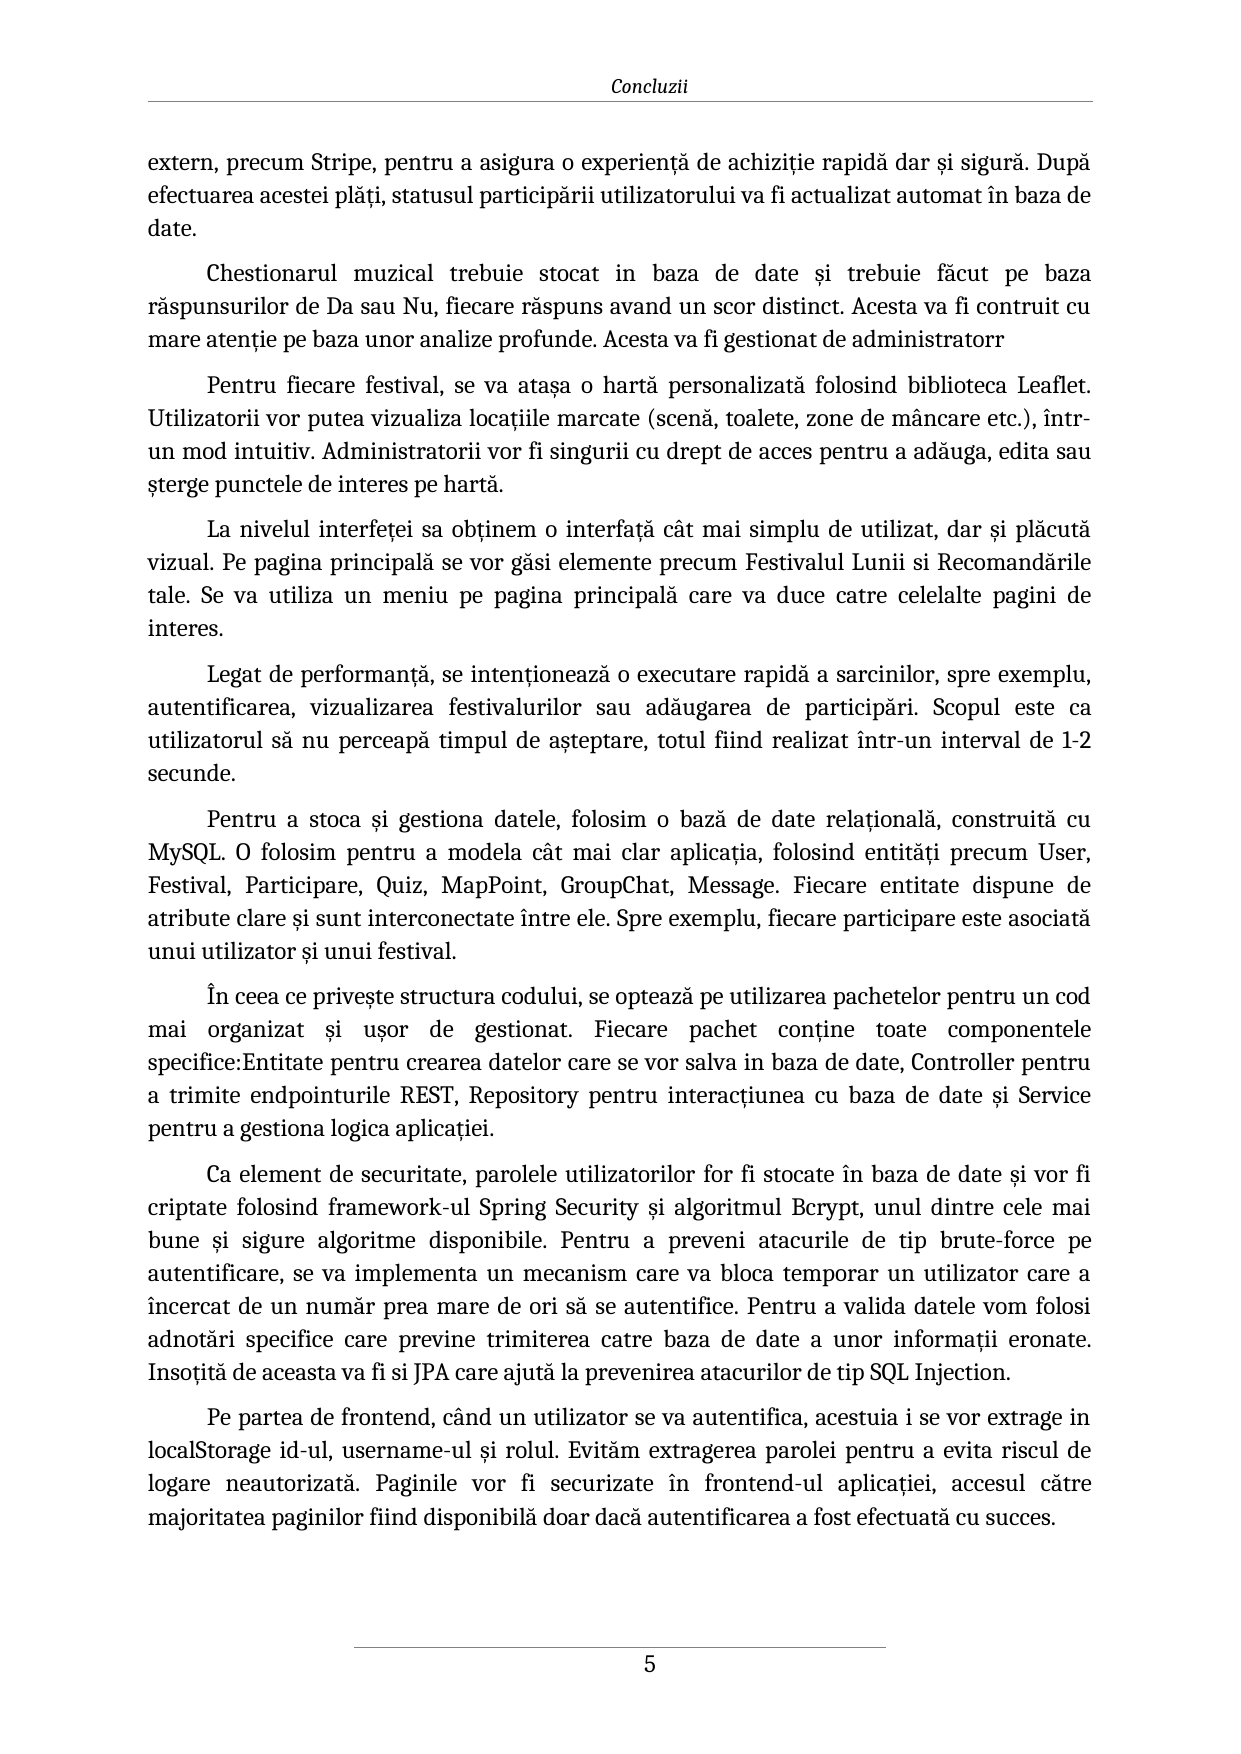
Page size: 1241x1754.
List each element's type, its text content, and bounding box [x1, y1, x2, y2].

text Pe partea de frontend, când un utilizator se va autentifica, acestuia i se vor extrage in localStorage id-ul, username-ul și rolul. Evităm extragerea parolei pentru a evita riscul de logare neautorizată. Paginile vor fi securizate în frontend-ul aplicației, accesul către majoritatea paginilor fiind disponibilă doar dacă autentificarea a fost efectuată cu succes. [148, 1403, 1093, 1531]
text Chestionarul muzical trebuie stocat in baza de date și trebuie făcut pe baza răspunsurilor de Da sau Nu, fiecare răspuns avand un scor distinct. Acesta va fi contruit cu mare atenție pe baza unor analize profunde. Acesta va fi gestionat de administratorr [148, 259, 1093, 354]
text În ceea ce privește structura codului, se optează pe utilizarea pachetelor pentru un cod mai organizat și ușor de gestionat. Fiecare pachet conține toate componentele specifice:Entitate pentru crearea datelor care se vor salva in baza de date, Controller pentru a trimite endpointurile REST, Repository pentru interacțiunea cu baza de date și Service pentru a gestiona logica aplicației. [148, 982, 1093, 1143]
text Pentru a stoca și gestiona datele, folosim o bază de date relațională, construită cu MySQL. O folosim pentru a modela cât mai clar aplicația, folosind entități precum User, Festival, Participare, Quiz, MapPoint, GroupChat, Message. Fiecare entitate dispune de atribute clare și sunt interconectate între ele. Spre exemplu, fiecare participare este asociată unui utilizator și unui festival. [148, 804, 1093, 965]
text Ca element de securitate, parolele utilizatorilor for fi stocate în baza de date și vor fi criptate folosind framework-ul Spring Security și algoritmul Bcrypt, unul dintre cele mai bune și sigure algoritme disponibile. Pentru a preveni atacurile de tip brute-force pe autentificare, se va implementa un mecanism care va bloca temporar un utilizator care a încercat de un număr prea mare de ori să se autentifice. Pentru a valida datele vom folosi adnotări specifice care previne trimiterea catre baza de date a unor informații eronate. Insoțită de aceasta va fi si JPA care ajută la prevenirea atacurilor de tip SQL Injection. [148, 1160, 1093, 1387]
text Pentru fiecare festival, se va atașa o hartă personalizată folosind biblioteca Leaflet. Utilizatorii vor putea vizualiza locațiile marcate (scenă, toalete, zone de mâncare etc.), într-un mod intuitiv. Administratorii vor fi singurii cu drept de acces pentru a adăuga, edita sau șterge punctele de interes pe hartă. [148, 371, 1093, 498]
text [148, 148, 1093, 242]
text Legat de performanță, se intenționează o executare rapidă a sarcinilor, spre exemplu, autentificarea, vizualizarea festivalurilor sau adăugarea de participări. Scopul este ca utilizatorul să nu perceapă timpul de așteptare, totul fiind realizat într-un interval de 1-2 secunde. [148, 660, 1093, 788]
text La nivelul interfeței sa obținem o interfață cât mai simplu de utilizat, dar și plăcută vizual. Pe pagina principală se vor găsi elemente precum Festivalul Lunii si Recomandările tale. Se va utiliza un meniu pe pagina principală care va duce catre celelalte pagini de interes. [148, 515, 1093, 643]
